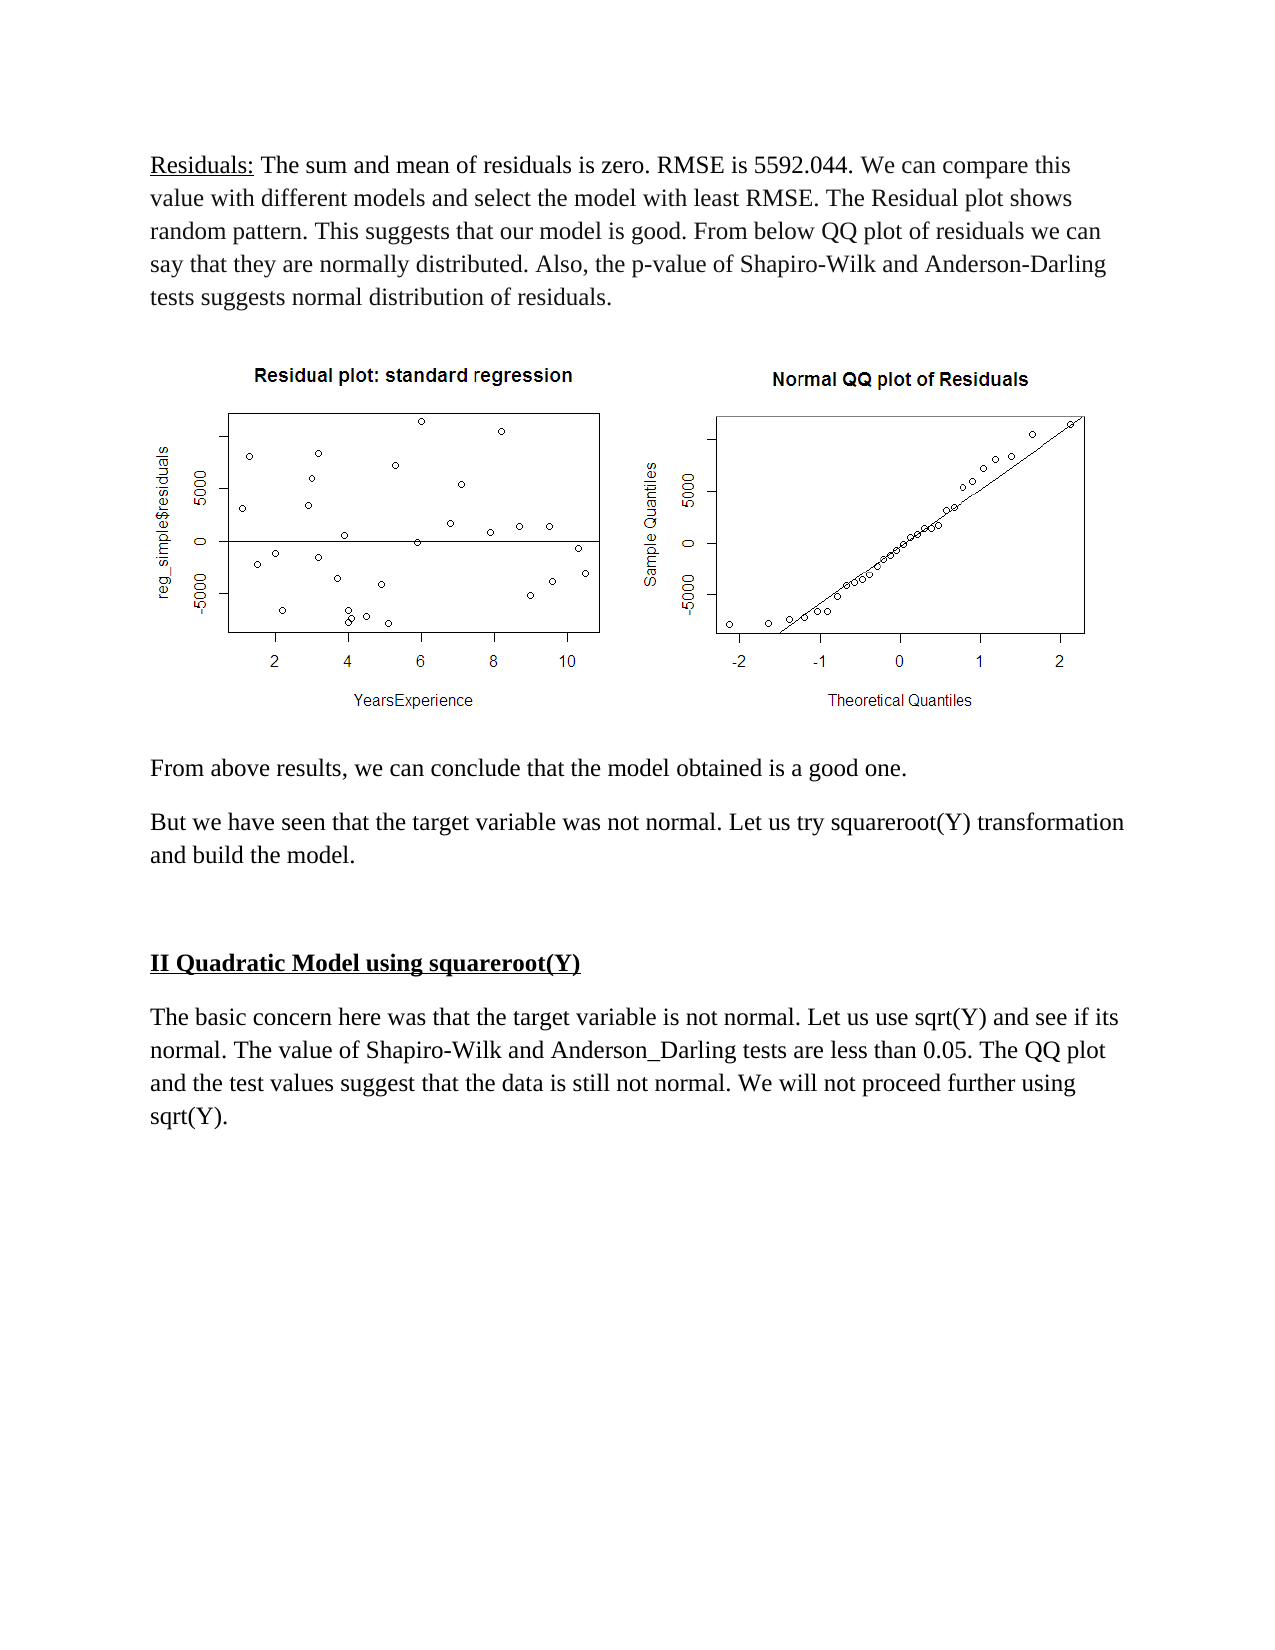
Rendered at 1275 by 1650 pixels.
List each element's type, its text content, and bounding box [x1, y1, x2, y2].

text Residuals: The sum and mean of residuals is zero. RMSE is 5592.044. We can compare this value with different models and select the model with least RMSE. The Residual plot shows random pattern. This suggests that our model is good. From below QQ plot of residuals we can say that they are normally distributed. Also, the p-value of Shapiro-Wilk and Anderson-Darling tests suggests normal distribution of residuals. [150, 150, 1125, 311]
picture [150, 336, 1124, 729]
text II Quadratic Model using squareroot(Y) [150, 948, 1125, 977]
text But we have seen that the target variable was not normal. Let us try squareroot(Y) transformation and build the model. [150, 807, 1125, 869]
text The basic concern here was that the target variable is not normal. Let us use sqrt(Y) and see if its normal. The value of Shapiro-Wilk and Anderson_Darling tests are less than 0.05. The QQ plot and the test values suggest that the data is still not normal. We will not proceed further using sqrt(Y). [150, 1002, 1125, 1129]
text From above results, we can conclude that the model obtained is a good one. [150, 753, 1125, 782]
